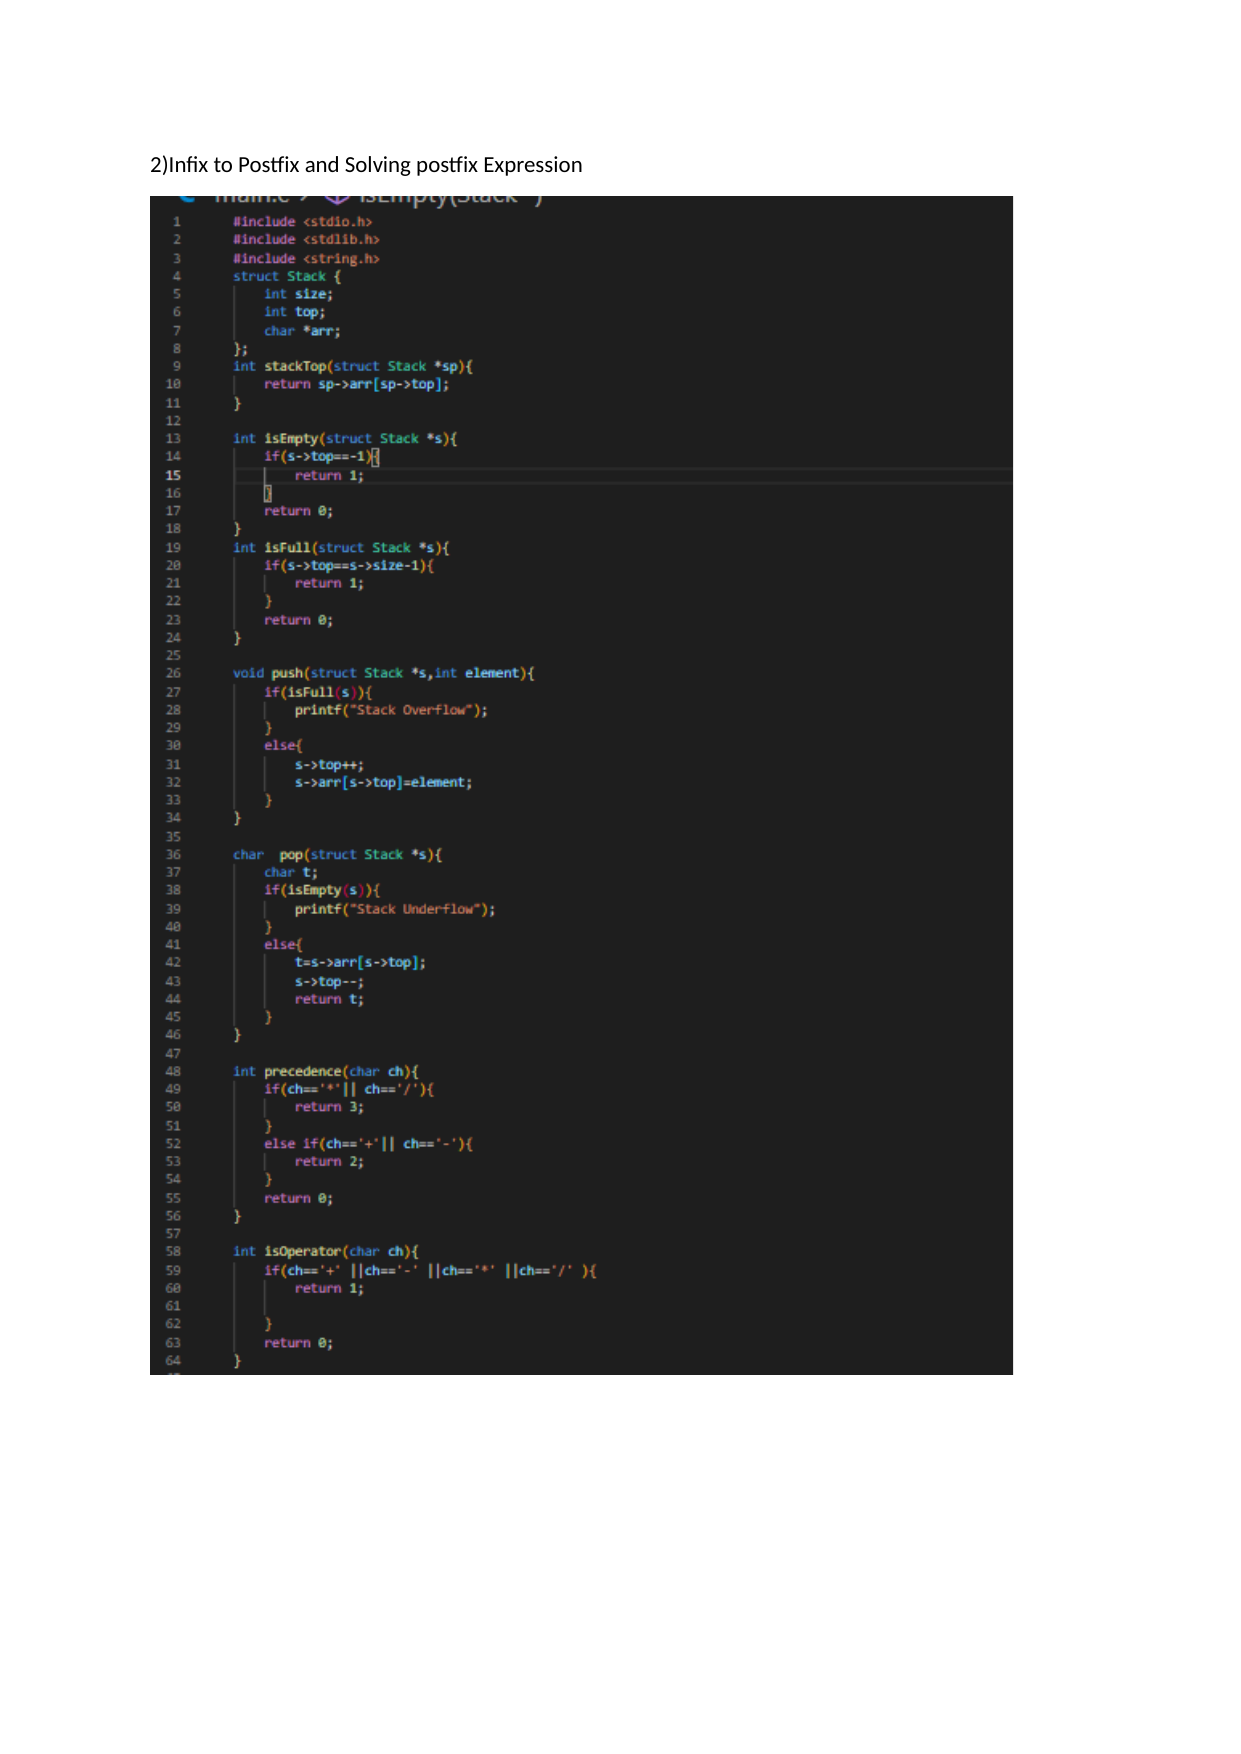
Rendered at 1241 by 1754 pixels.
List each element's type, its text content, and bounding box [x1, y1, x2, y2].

picture [150, 196, 1014, 1375]
text 2)Infix to Postfix and Solving postfix Expression [150, 150, 1090, 178]
